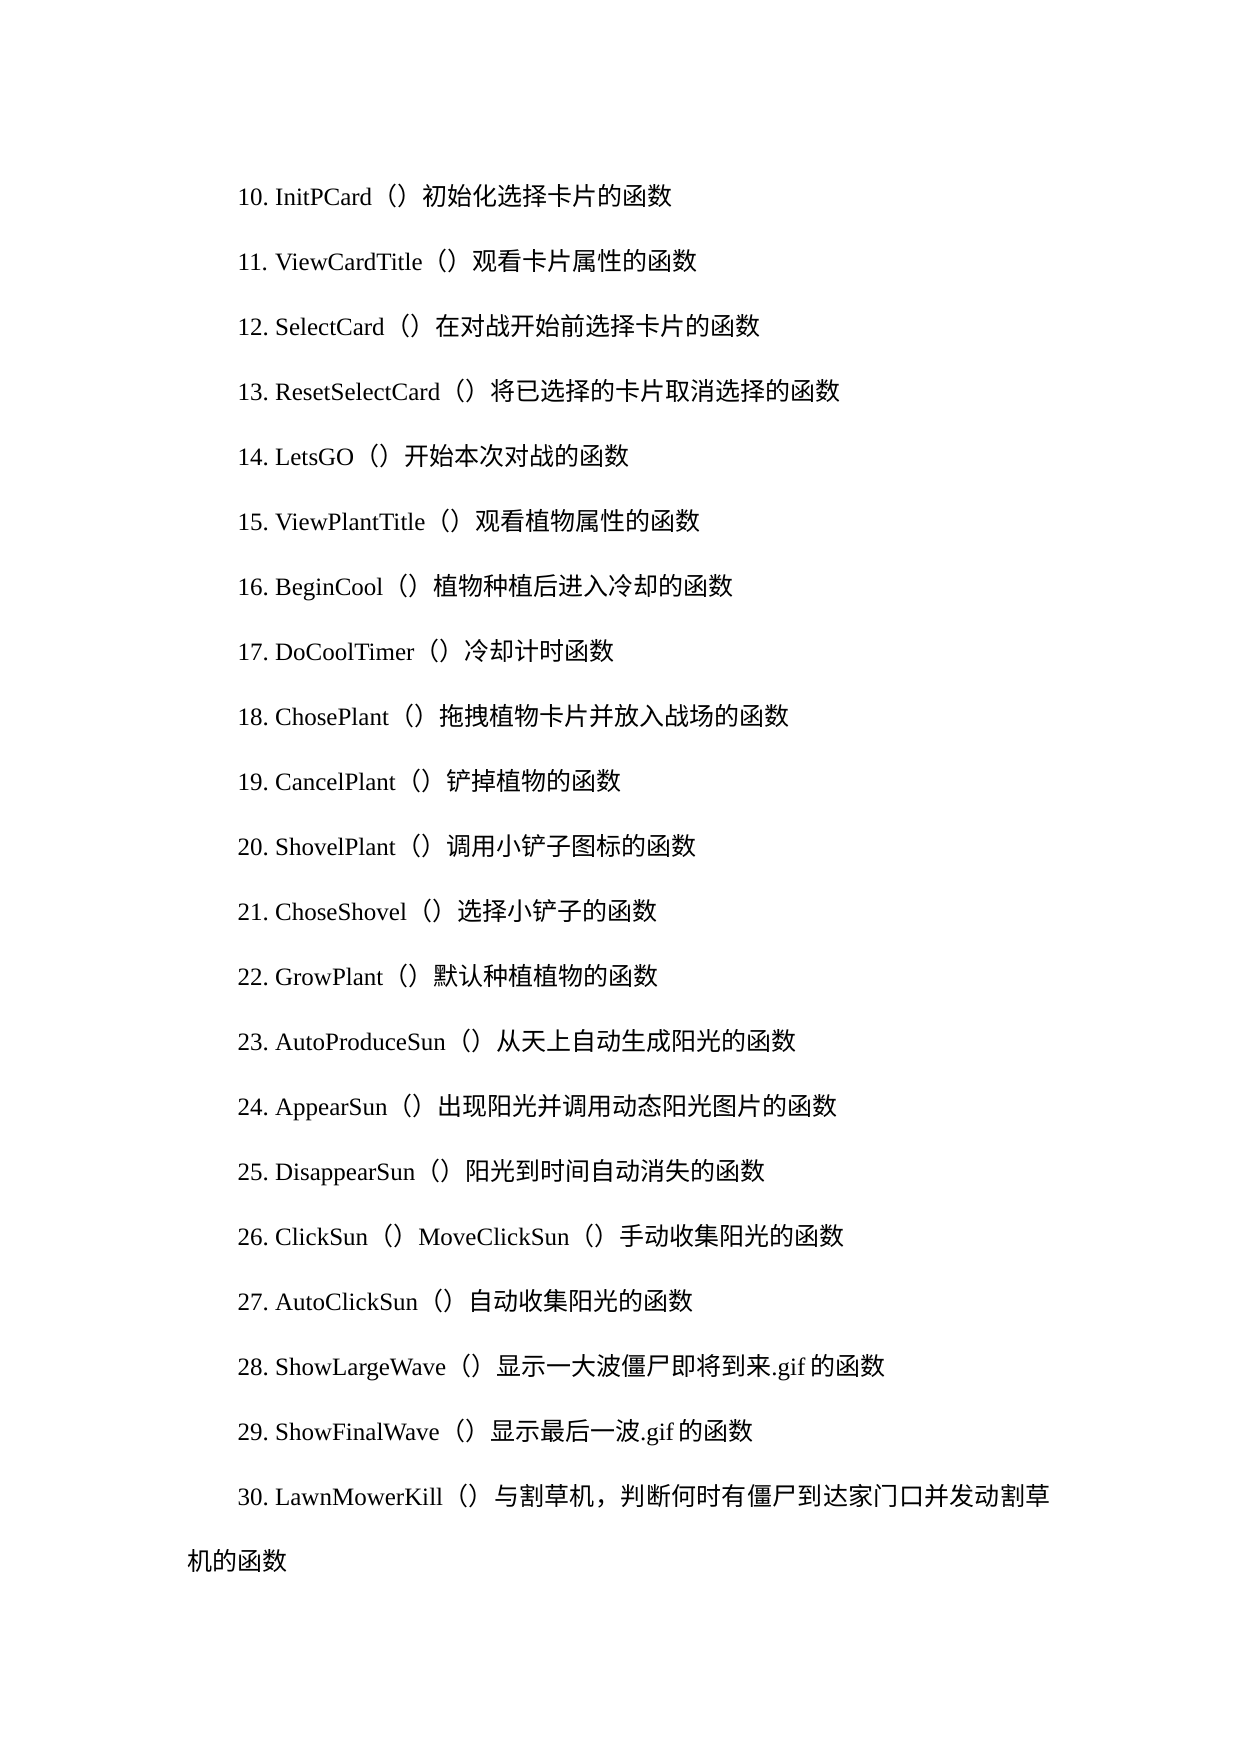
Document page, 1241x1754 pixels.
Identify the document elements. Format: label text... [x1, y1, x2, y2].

list CancelPlant（）铲掉植物的函数 [187, 747, 1031, 812]
list LetsGO（）开始本次对战的函数 [187, 422, 1031, 487]
list ChosePlant（）拖拽植物卡片并放入战场的函数 [187, 682, 1031, 747]
list AutoProduceSun（）从天上自动生成阳光的函数 [187, 1007, 1031, 1072]
list DisappearSun（）阳光到时间自动消失的函数 [187, 1137, 1031, 1202]
list ViewCardTitle（）观看卡片属性的函数 [187, 227, 1031, 292]
list ShowLargeWave（）显示一大波僵尸即将到来.gif的函数 [187, 1332, 1053, 1397]
list SelectCard（）在对战开始前选择卡片的函数 [187, 292, 1031, 357]
list LawnMowerKill（）与割草机，判断何时有僵尸到达家门口并发动割草机的函数 [187, 1462, 1053, 1592]
list ShovelPlant（）调用小铲子图标的函数 [187, 812, 1031, 877]
list AutoClickSun（）自动收集阳光的函数 [187, 1267, 1031, 1332]
list ClickSun（）MoveClickSun（）手动收集阳光的函数 [187, 1202, 1031, 1267]
list ShowFinalWave（）显示最后一波.gif的函数 [187, 1397, 1053, 1462]
list ResetSelectCard（）将已选择的卡片取消选择的函数 [187, 357, 1031, 422]
list AppearSun（）出现阳光并调用动态阳光图片的函数 [187, 1072, 1031, 1137]
list InitPCard（）初始化选择卡片的函数 [187, 162, 1031, 227]
list DoCoolTimer（）冷却计时函数 [187, 617, 1031, 682]
list ChoseShovel（）选择小铲子的函数 [187, 877, 1031, 942]
list BeginCool（）植物种植后进入冷却的函数 [187, 552, 1031, 617]
list GrowPlant（）默认种植植物的函数 [187, 942, 1031, 1007]
list ViewPlantTitle（）观看植物属性的函数 [187, 487, 1031, 552]
